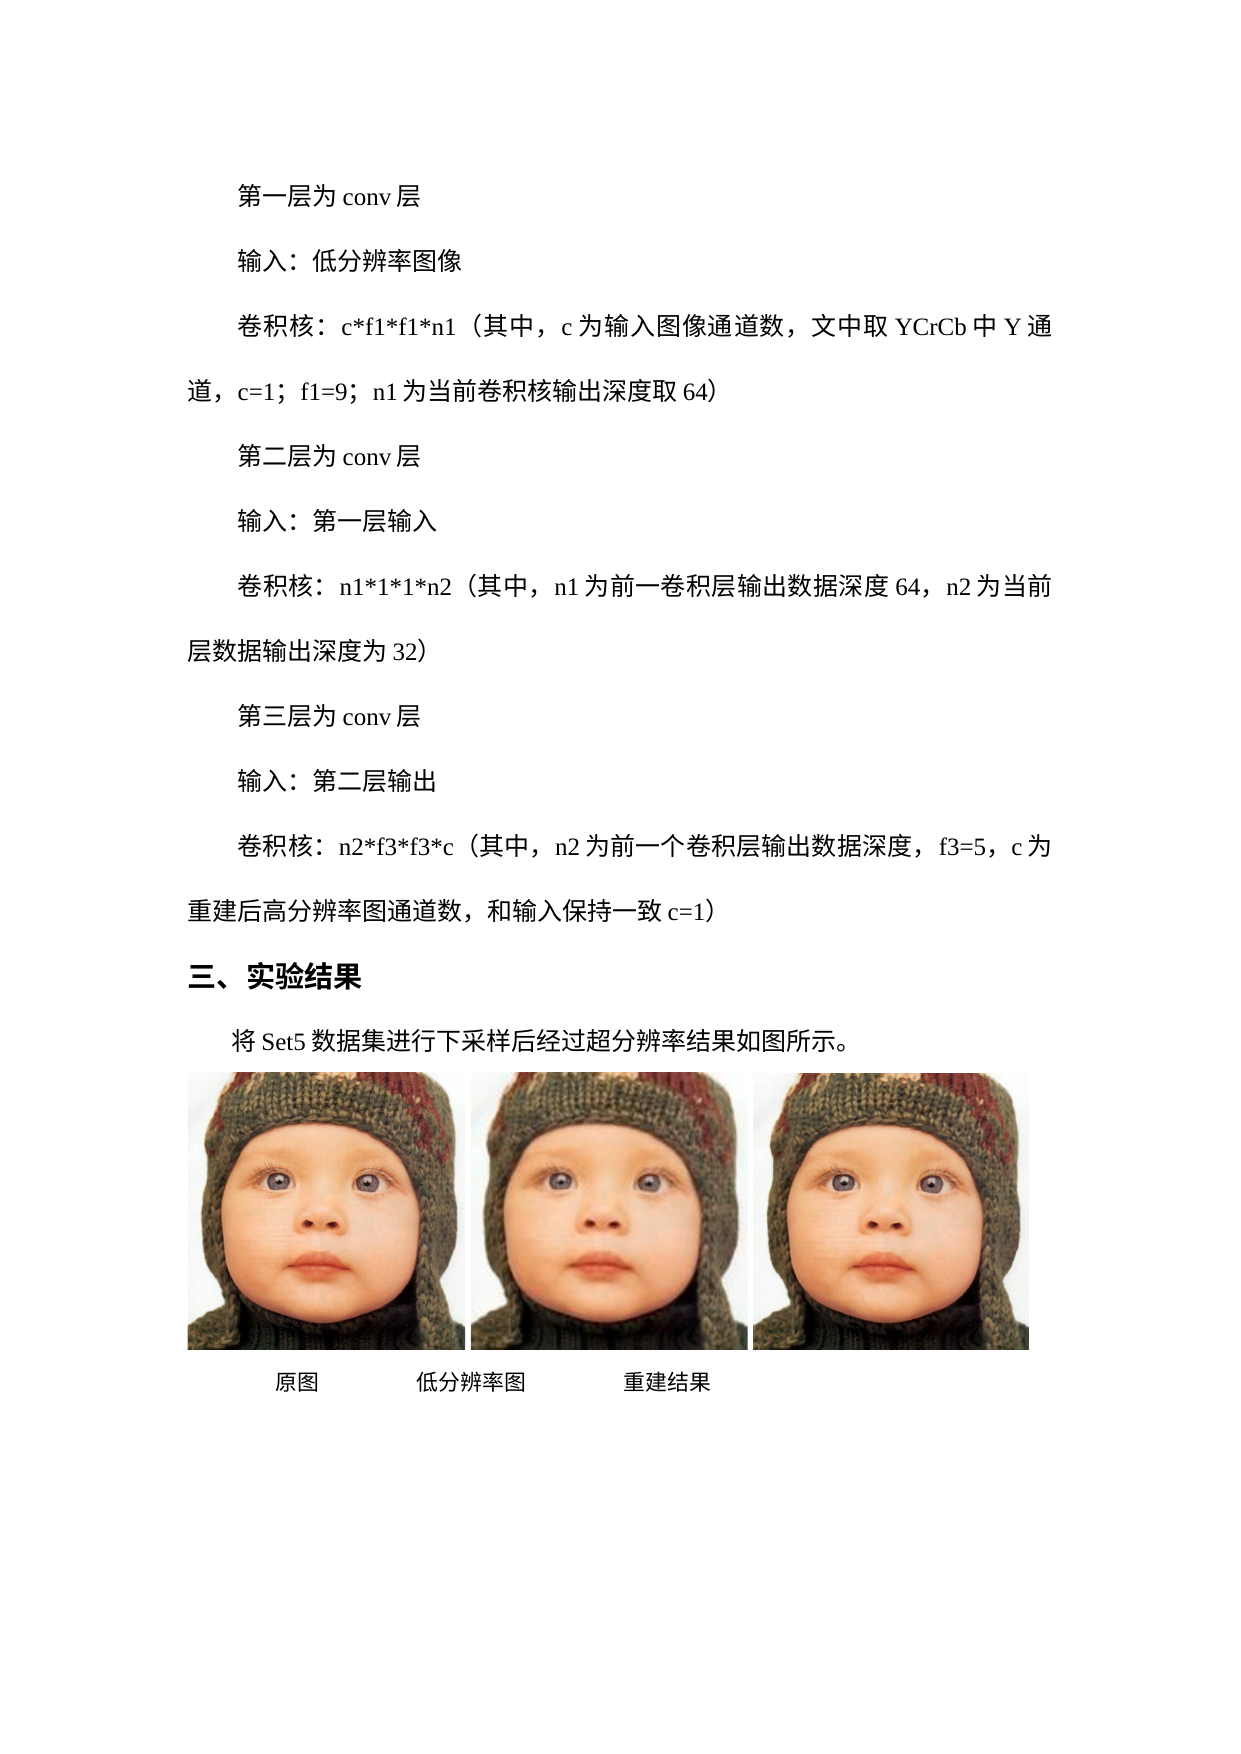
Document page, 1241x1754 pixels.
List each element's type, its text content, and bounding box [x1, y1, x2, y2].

text 输入：第一层输入 [187, 487, 1053, 552]
text 卷积核：c*f1*f1*n1（其中，c为输入图像通道数，文中取YCrCb中Y通道，c=1；f1=9；n1为当前卷积核输出深度取64） [187, 292, 1053, 422]
text 卷积核：n2*f3*f3*c（其中，n2为前一个卷积层输出数据深度，f3=5，c为重建后高分辨率图通道数，和输入保持一致c=1） [187, 812, 1053, 942]
text 三、实验结果 [187, 942, 1053, 1007]
text 第二层为conv层 [187, 422, 1053, 487]
text 输入：第二层输出 [187, 747, 1053, 812]
picture [470, 1072, 748, 1350]
picture [187, 1072, 466, 1350]
picture [753, 1073, 1029, 1350]
text 卷积核：n1*1*1*n2（其中，n1为前一卷积层输出数据深度64，n2为当前层数据输出深度为32） [187, 552, 1053, 682]
text 输入：低分辨率图像 [187, 227, 1053, 292]
text 将Set5数据集进行下采样后经过超分辨率结果如图所示。 [187, 1007, 1053, 1072]
text 第一层为conv层 [187, 162, 1053, 227]
text 原图 低分辨率图 重建结果 [187, 1364, 1053, 1397]
text 第三层为conv层 [187, 682, 1053, 747]
